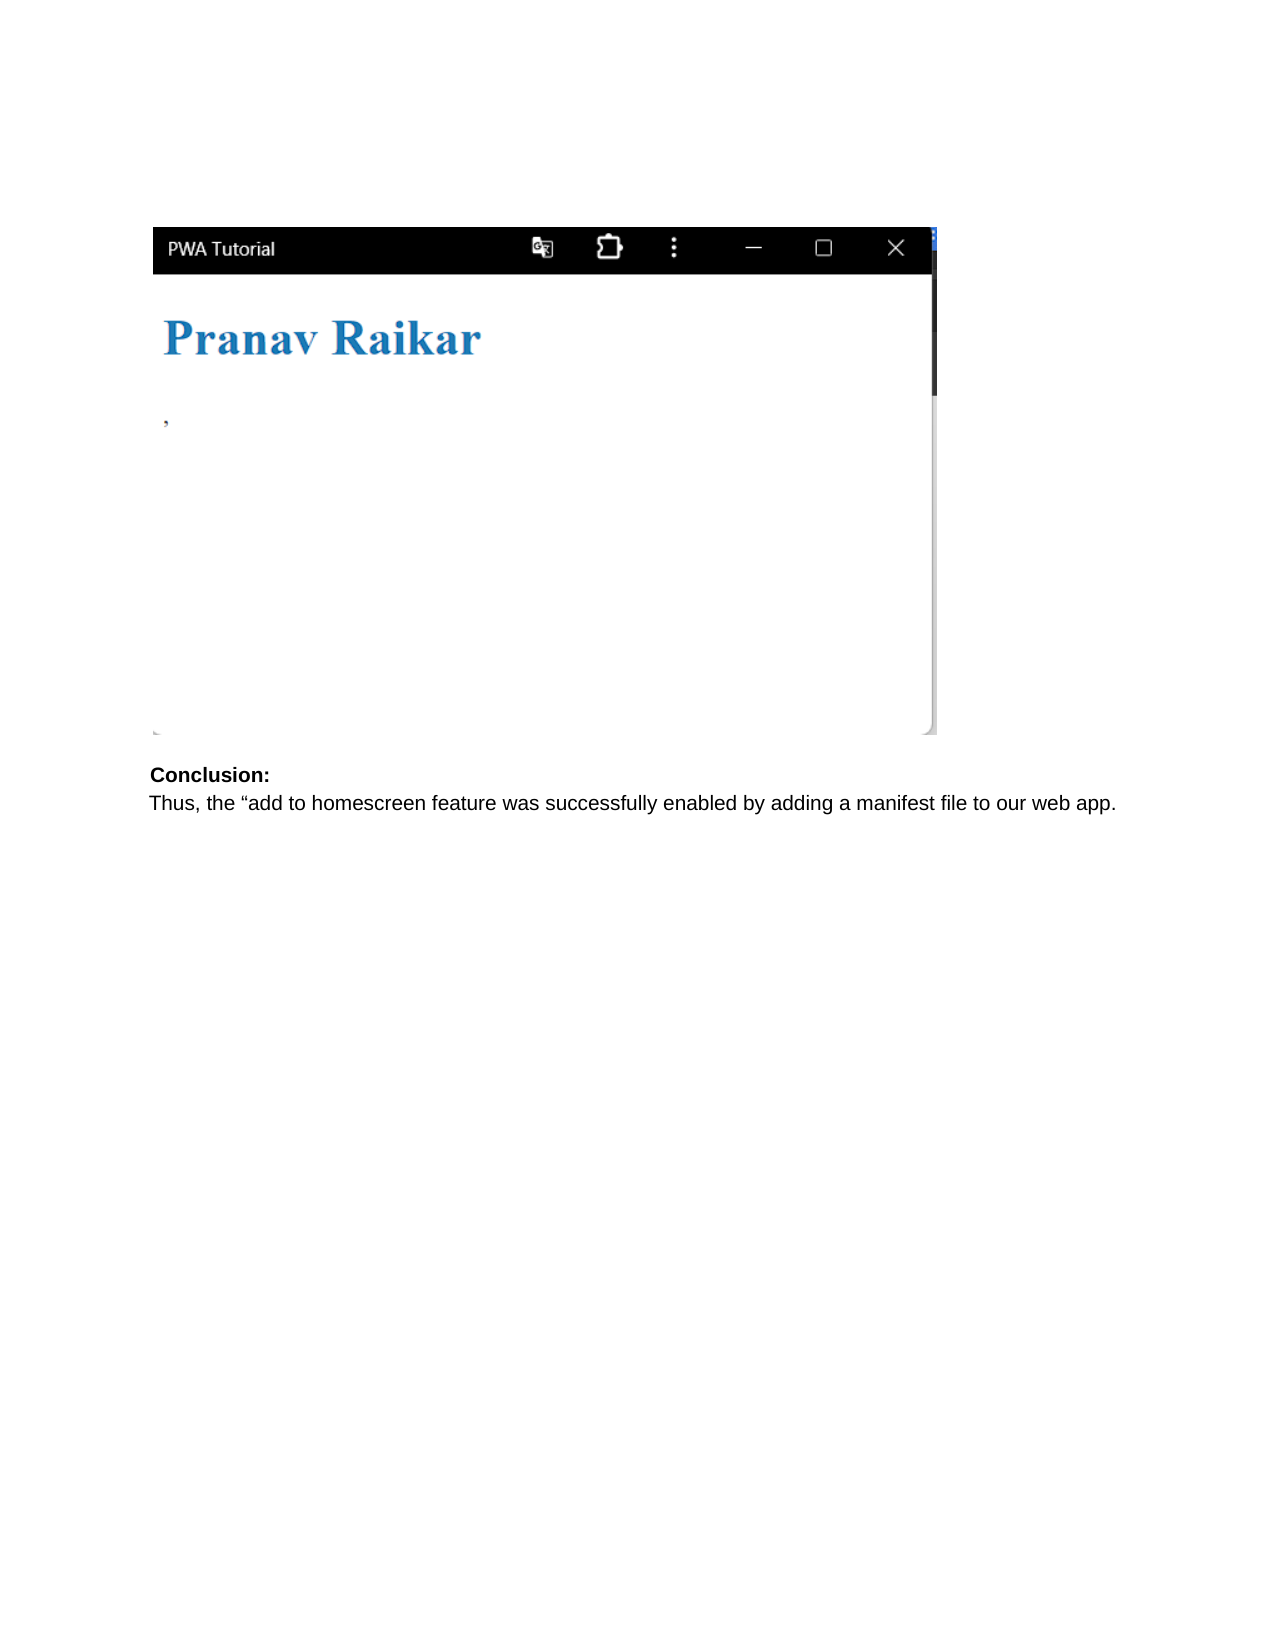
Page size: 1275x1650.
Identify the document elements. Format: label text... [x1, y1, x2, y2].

text Conclusion: [150, 763, 1125, 787]
picture [153, 227, 937, 735]
text Thus, the “add to homescreen feature was successfully enabled by adding a manifest file to our web app. [148, 791, 1125, 815]
